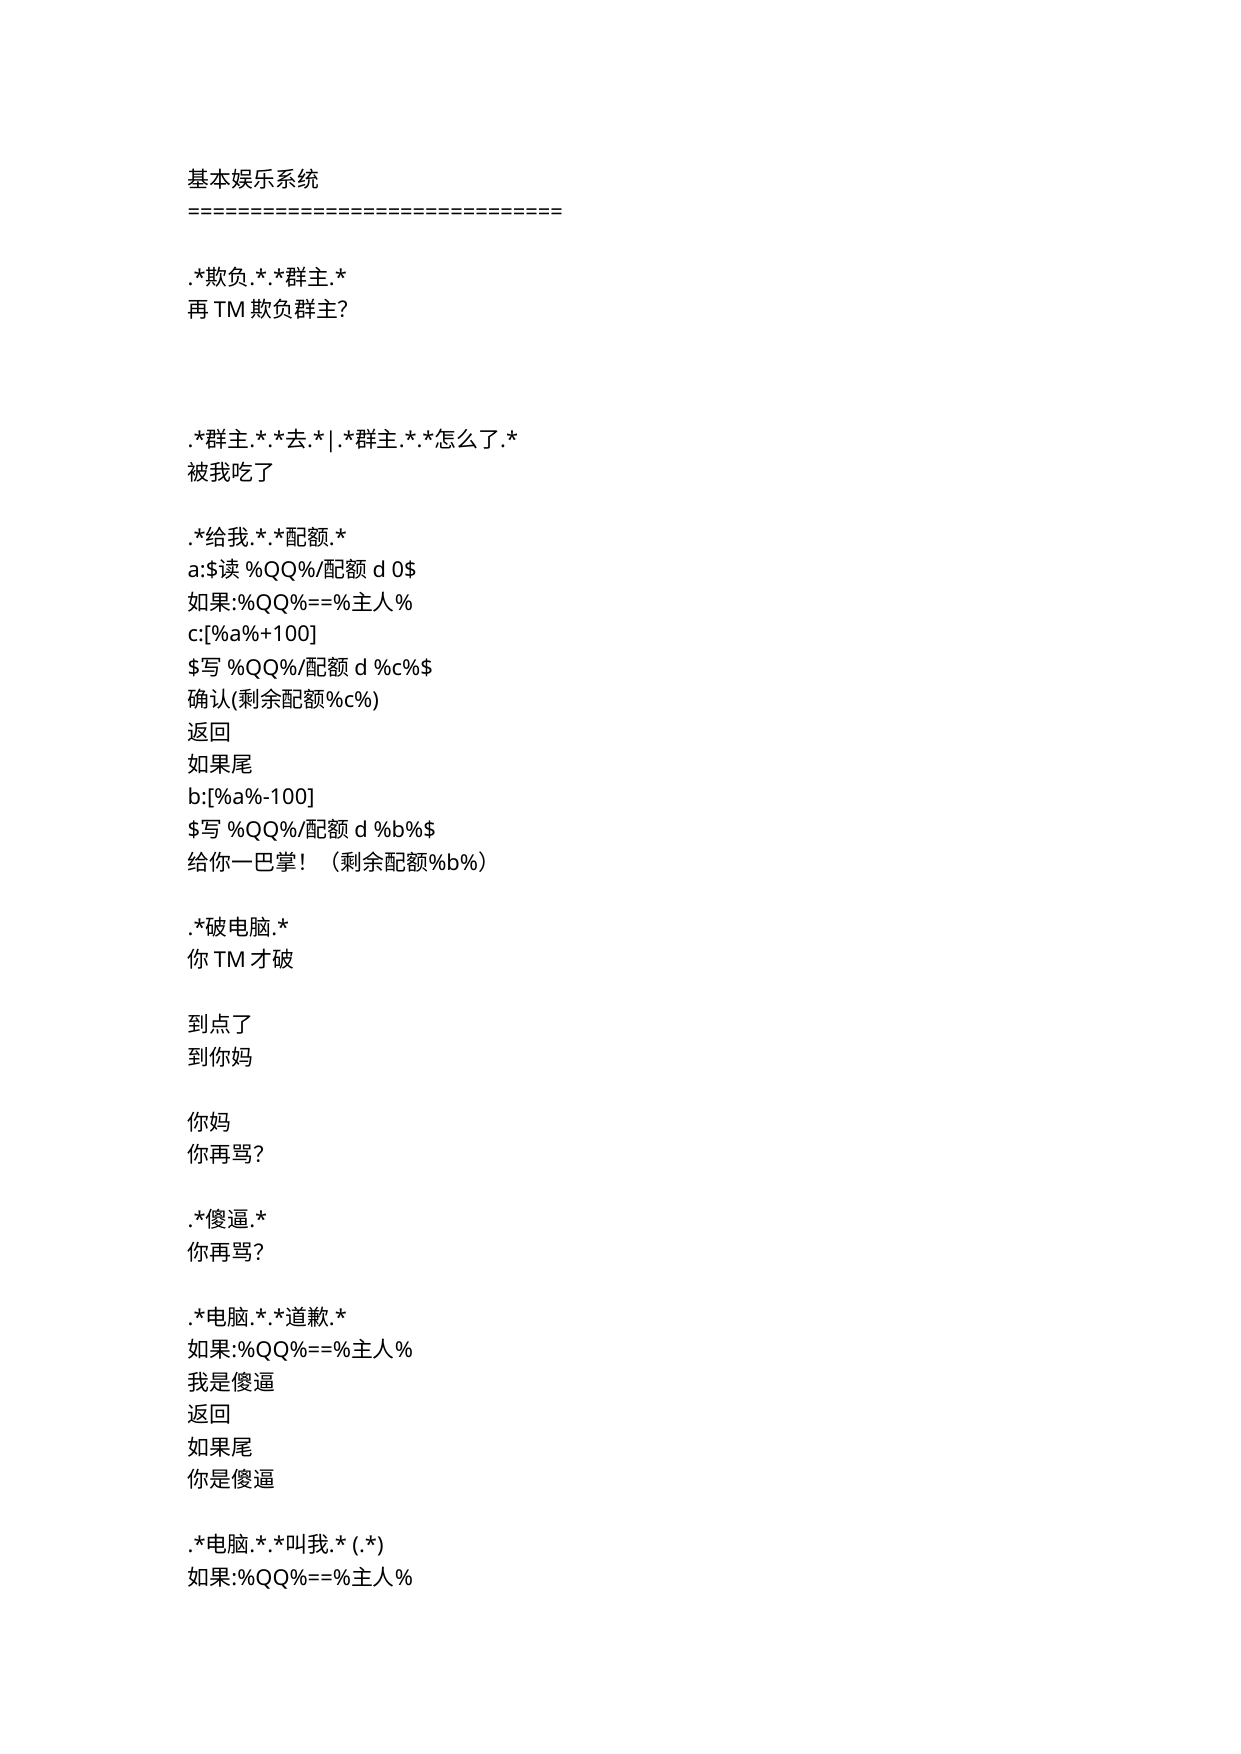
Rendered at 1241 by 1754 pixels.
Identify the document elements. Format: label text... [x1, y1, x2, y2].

text 你再骂？ [187, 1137, 1053, 1169]
text 如果尾 [187, 747, 1053, 779]
text $写 %QQ%/配额 d %b%$ [187, 812, 1053, 844]
text .*电脑.*.*道歉.* [187, 1299, 1053, 1332]
text .*傻逼.* [187, 1202, 1053, 1234]
text 你妈 [187, 1104, 1053, 1137]
text 如果尾 [187, 1429, 1053, 1462]
text 如果:%QQ%==%主人% [187, 1559, 1053, 1592]
text b:[%a%-100] [187, 779, 1053, 812]
text .*欺负.*.*群主.* [187, 259, 1053, 292]
text 确认(剩余配额%c%) [187, 682, 1053, 714]
text 如果:%QQ%==%主人% [187, 1332, 1053, 1364]
text 你再骂？ [187, 1234, 1053, 1267]
text 如果:%QQ%==%主人% [187, 584, 1053, 617]
text .*电脑.*.*叫我.* (.*) [187, 1527, 1053, 1559]
text ============================== [187, 194, 1053, 227]
text 你是傻逼 [187, 1462, 1053, 1494]
text $写 %QQ%/配额 d %c%$ [187, 649, 1053, 682]
text 被我吃了 [187, 454, 1053, 487]
text 给你一巴掌！（剩余配额%b%） [187, 844, 1053, 877]
text 到点了 [187, 1007, 1053, 1039]
text 返回 [187, 714, 1053, 747]
text c:[%a%+100] [187, 617, 1053, 649]
text 我是傻逼 [187, 1364, 1053, 1397]
text 你TM才破 [187, 942, 1053, 974]
text .*破电脑.* [187, 909, 1053, 942]
text 返回 [187, 1397, 1053, 1429]
text .*群主.*.*去.*|.*群主.*.*怎么了.* [187, 422, 1053, 454]
text 再TM欺负群主？ [187, 292, 1053, 324]
text 到你妈 [187, 1039, 1053, 1072]
text a:$读 %QQ%/配额 d 0$ [187, 552, 1053, 584]
text .*给我.*.*配额.* [187, 519, 1053, 552]
text 基本娱乐系统 [187, 162, 1053, 194]
